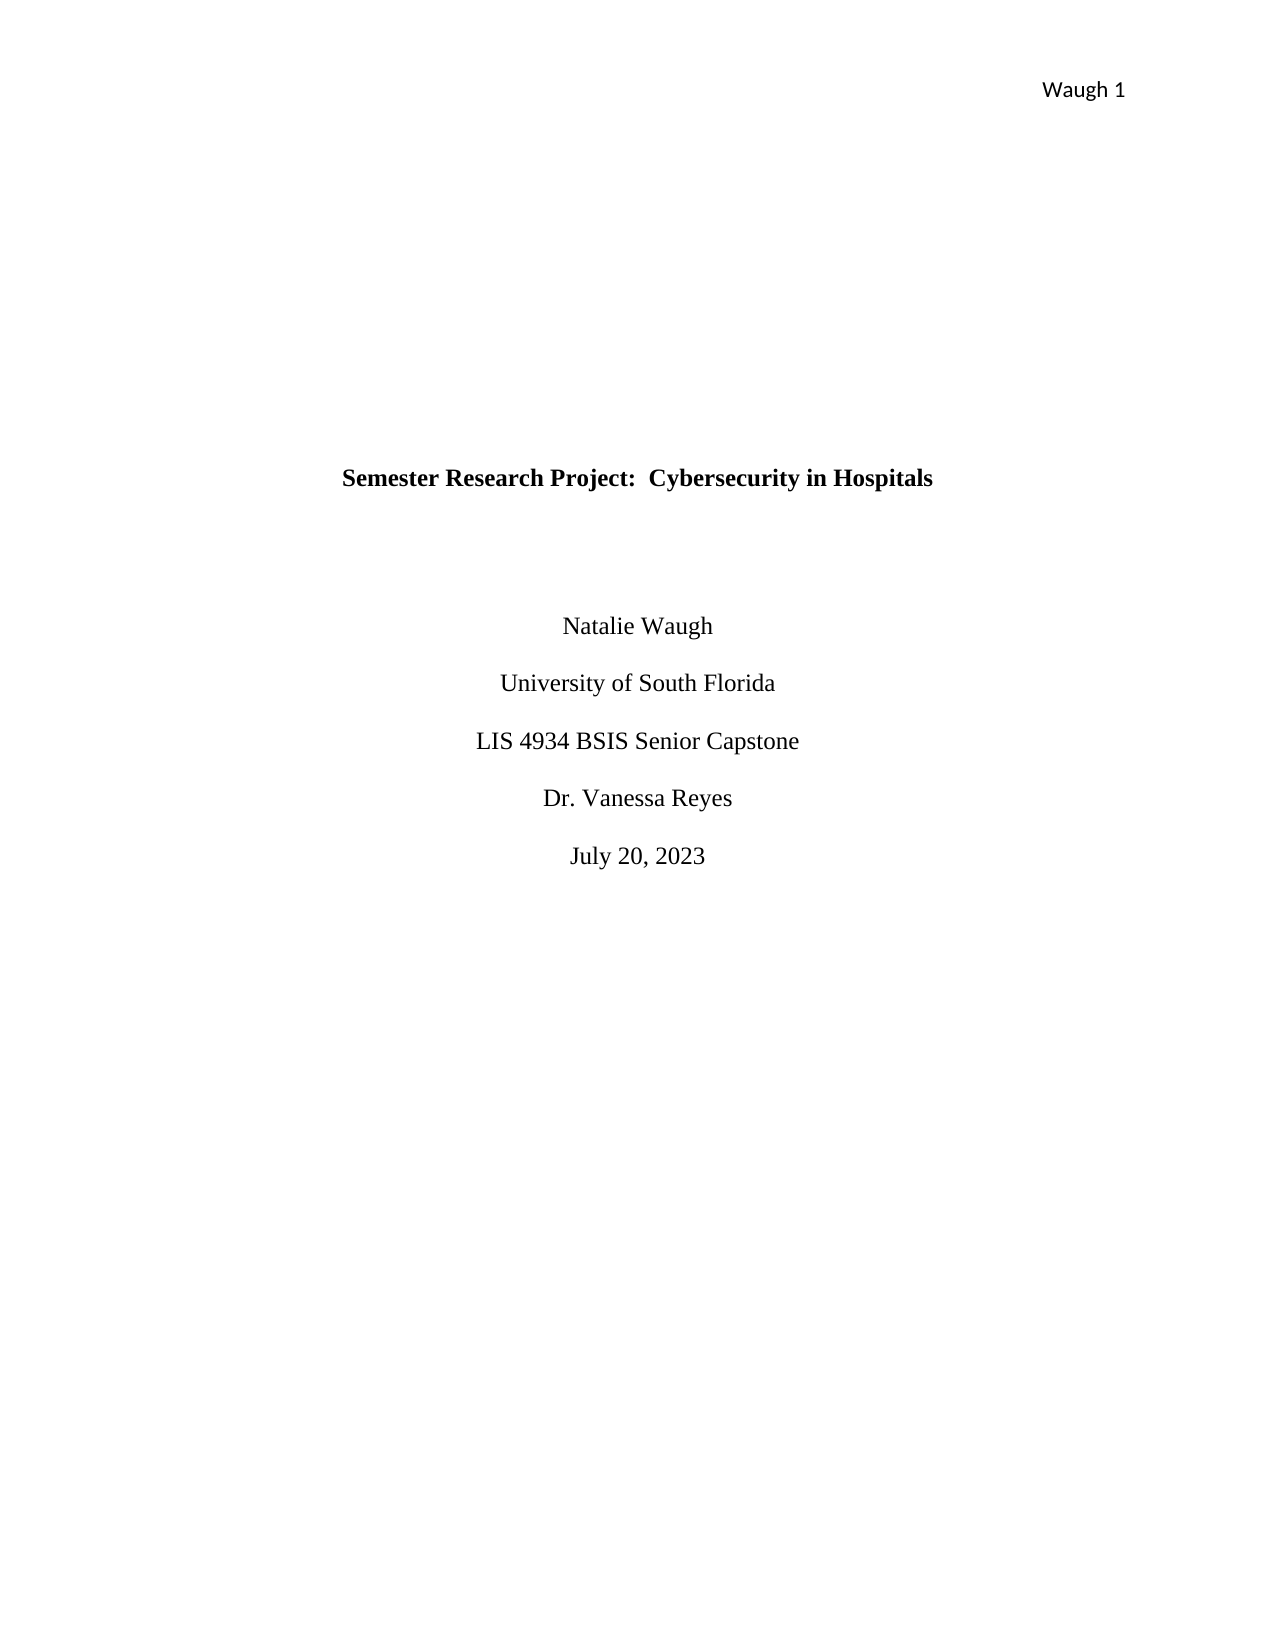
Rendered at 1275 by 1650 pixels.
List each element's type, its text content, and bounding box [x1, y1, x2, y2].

text Natalie Waugh University of South Florida LIS 4934 BSIS Senior Capstone Dr. Vanessa Reyes July 20, 2023 [150, 611, 1125, 870]
text Semester Research Project: Cybersecurity in Hospitals [150, 463, 1125, 491]
